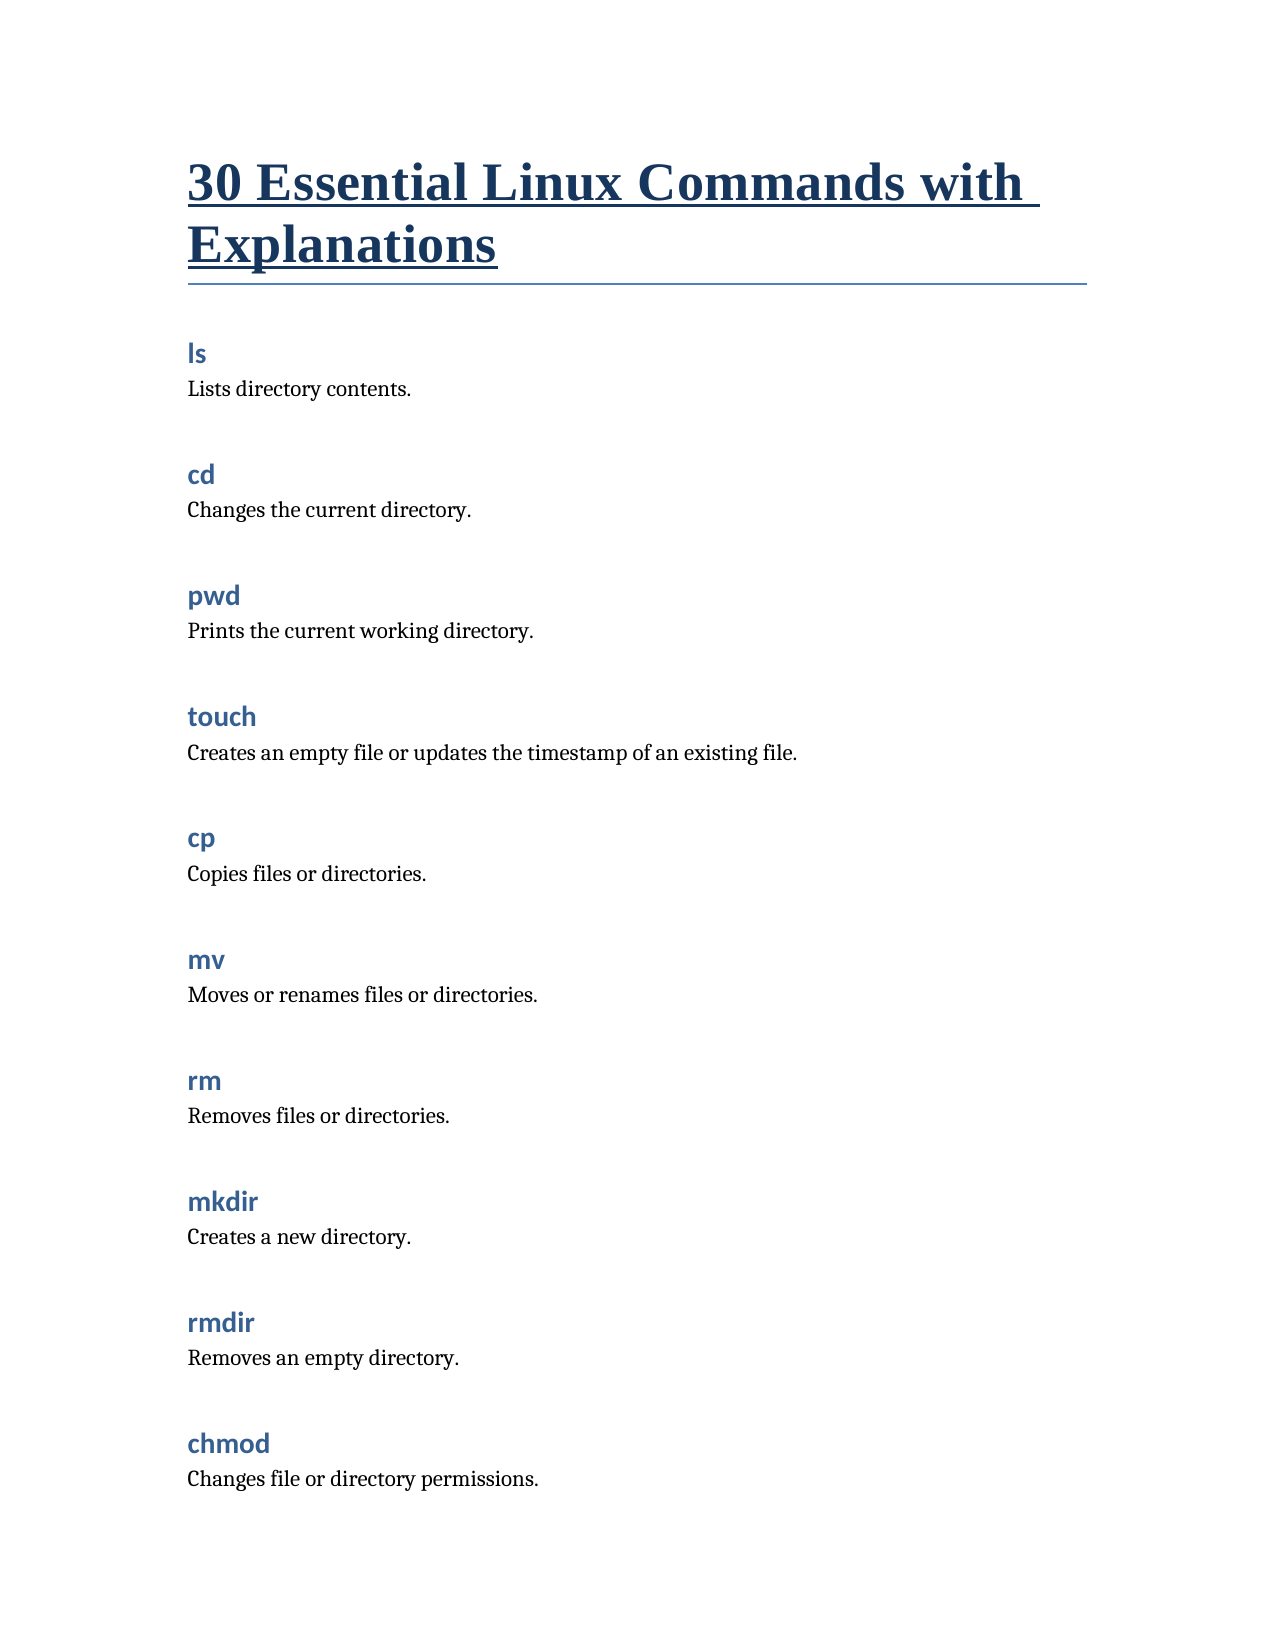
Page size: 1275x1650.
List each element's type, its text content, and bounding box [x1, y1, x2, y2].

text Changes file or directory permissions. [187, 1466, 1087, 1493]
subtitle ls [187, 335, 1087, 371]
subtitle mv [187, 941, 1087, 976]
subtitle pwd [187, 577, 1087, 613]
text Moves or renames files or directories. [187, 982, 1087, 1008]
text Creates a new directory. [187, 1224, 1087, 1250]
subtitle cd [187, 456, 1087, 492]
subtitle mkdir [187, 1183, 1087, 1219]
text Lists directory contents. [187, 376, 1087, 402]
subtitle chmod [187, 1425, 1087, 1461]
subtitle cp [187, 819, 1087, 855]
subtitle rmdir [187, 1304, 1087, 1340]
subtitle touch [187, 698, 1087, 734]
text Removes files or directories. [187, 1103, 1087, 1129]
text Creates an empty file or updates the timestamp of an existing file. [187, 739, 1087, 766]
title 30 Essential Linux Commands with Explanations [187, 150, 1087, 285]
text Removes an empty directory. [187, 1345, 1087, 1371]
text Prints the current working directory. [187, 618, 1087, 644]
text Changes the current directory. [187, 497, 1087, 523]
text Copies files or directories. [187, 861, 1087, 887]
subtitle rm [187, 1062, 1087, 1097]
